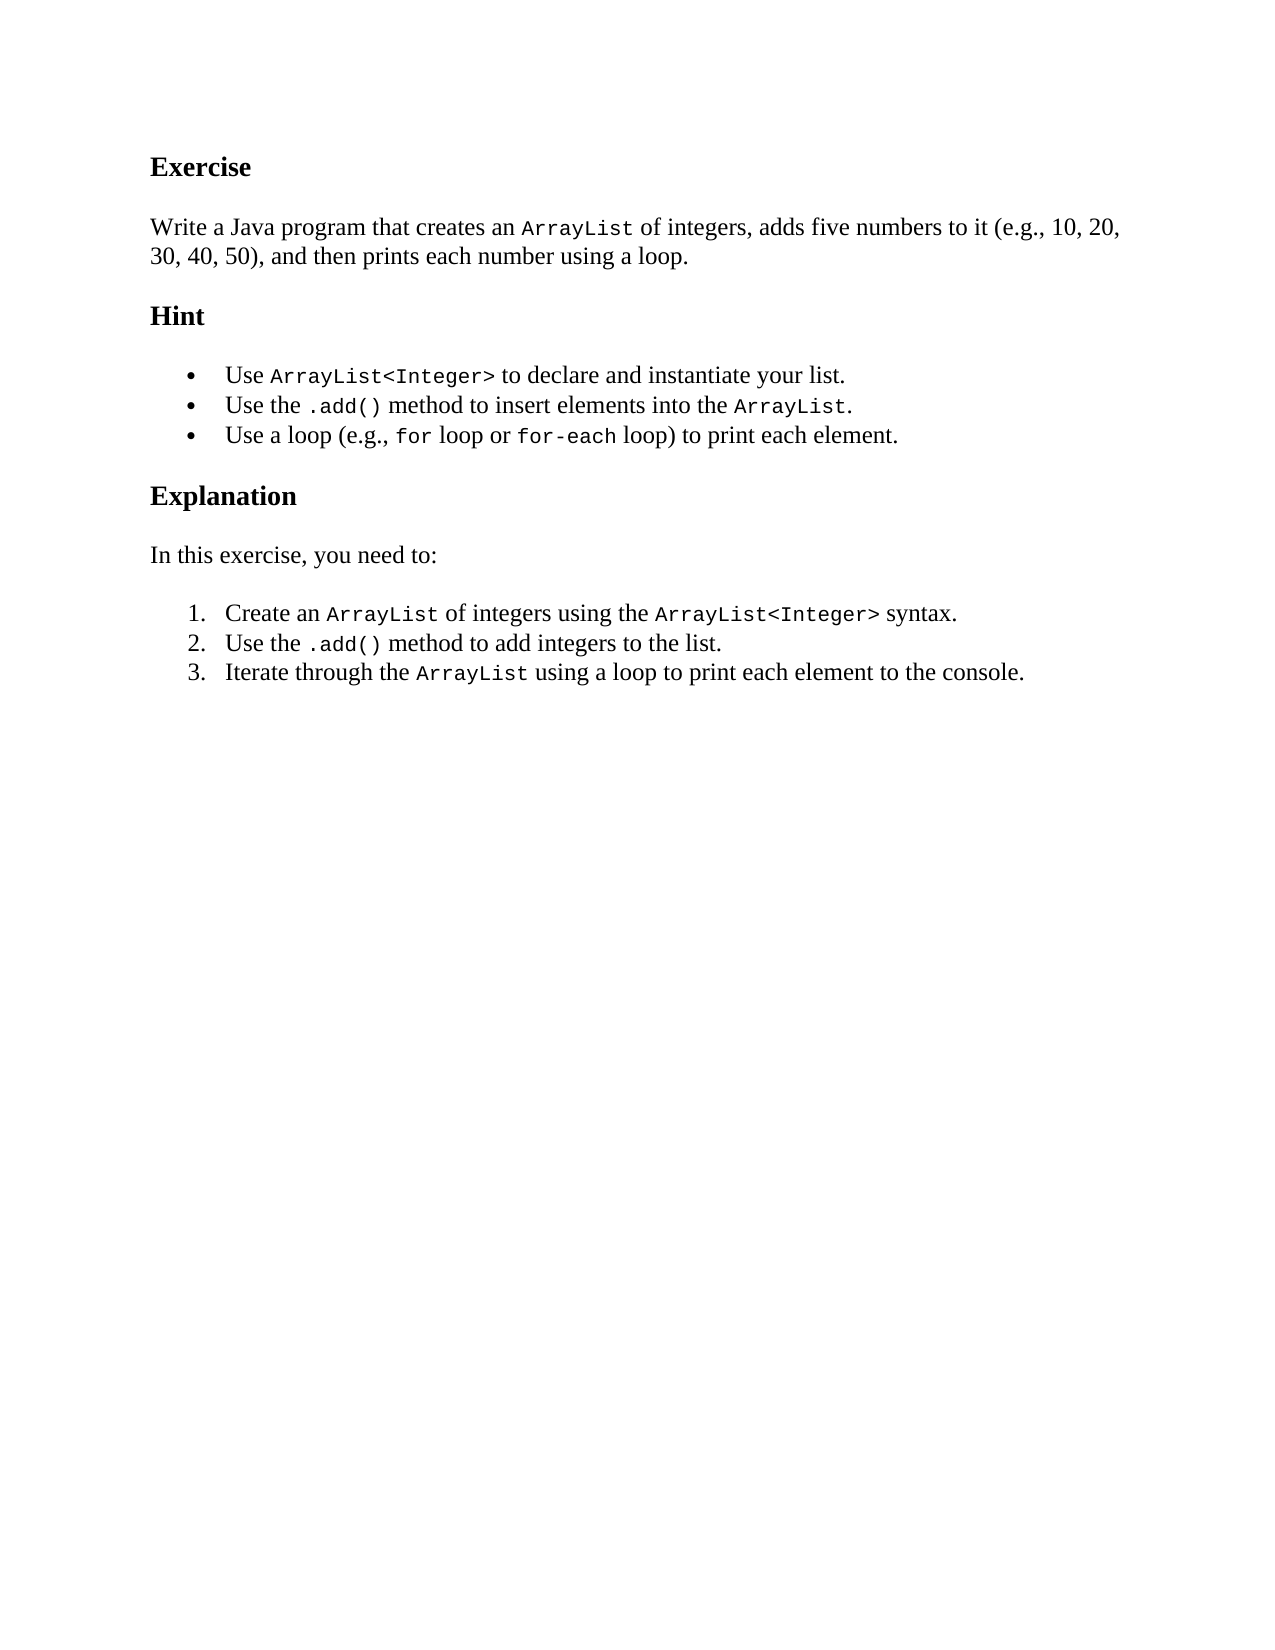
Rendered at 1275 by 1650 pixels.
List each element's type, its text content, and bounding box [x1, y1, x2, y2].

text Explanation [150, 478, 1125, 511]
list Create an ArrayList of integers using the ArrayList<Integer> syntax. [187, 598, 1125, 628]
text In this exercise, you need to: [150, 540, 1125, 569]
text Hint [150, 299, 1125, 331]
list Use a loop (e.g., for loop or for-each loop) to print each element. [187, 420, 1125, 449]
list Iterate through the ArrayList using a loop to print each element to the console. [187, 657, 1125, 687]
list Use ArrayList<Integer> to declare and instantiate your list. [187, 361, 1125, 390]
text Write a Java program that creates an ArrayList of integers, adds five numbers to it (e.g., 10, 20, 30, 40, 50), and then prints each number using a loop. [150, 212, 1125, 270]
text Exercise [150, 150, 1125, 182]
list Use the .add() method to insert elements into the ArrayList. [187, 390, 1125, 420]
list Use the .add() method to add integers to the list. [187, 628, 1125, 657]
